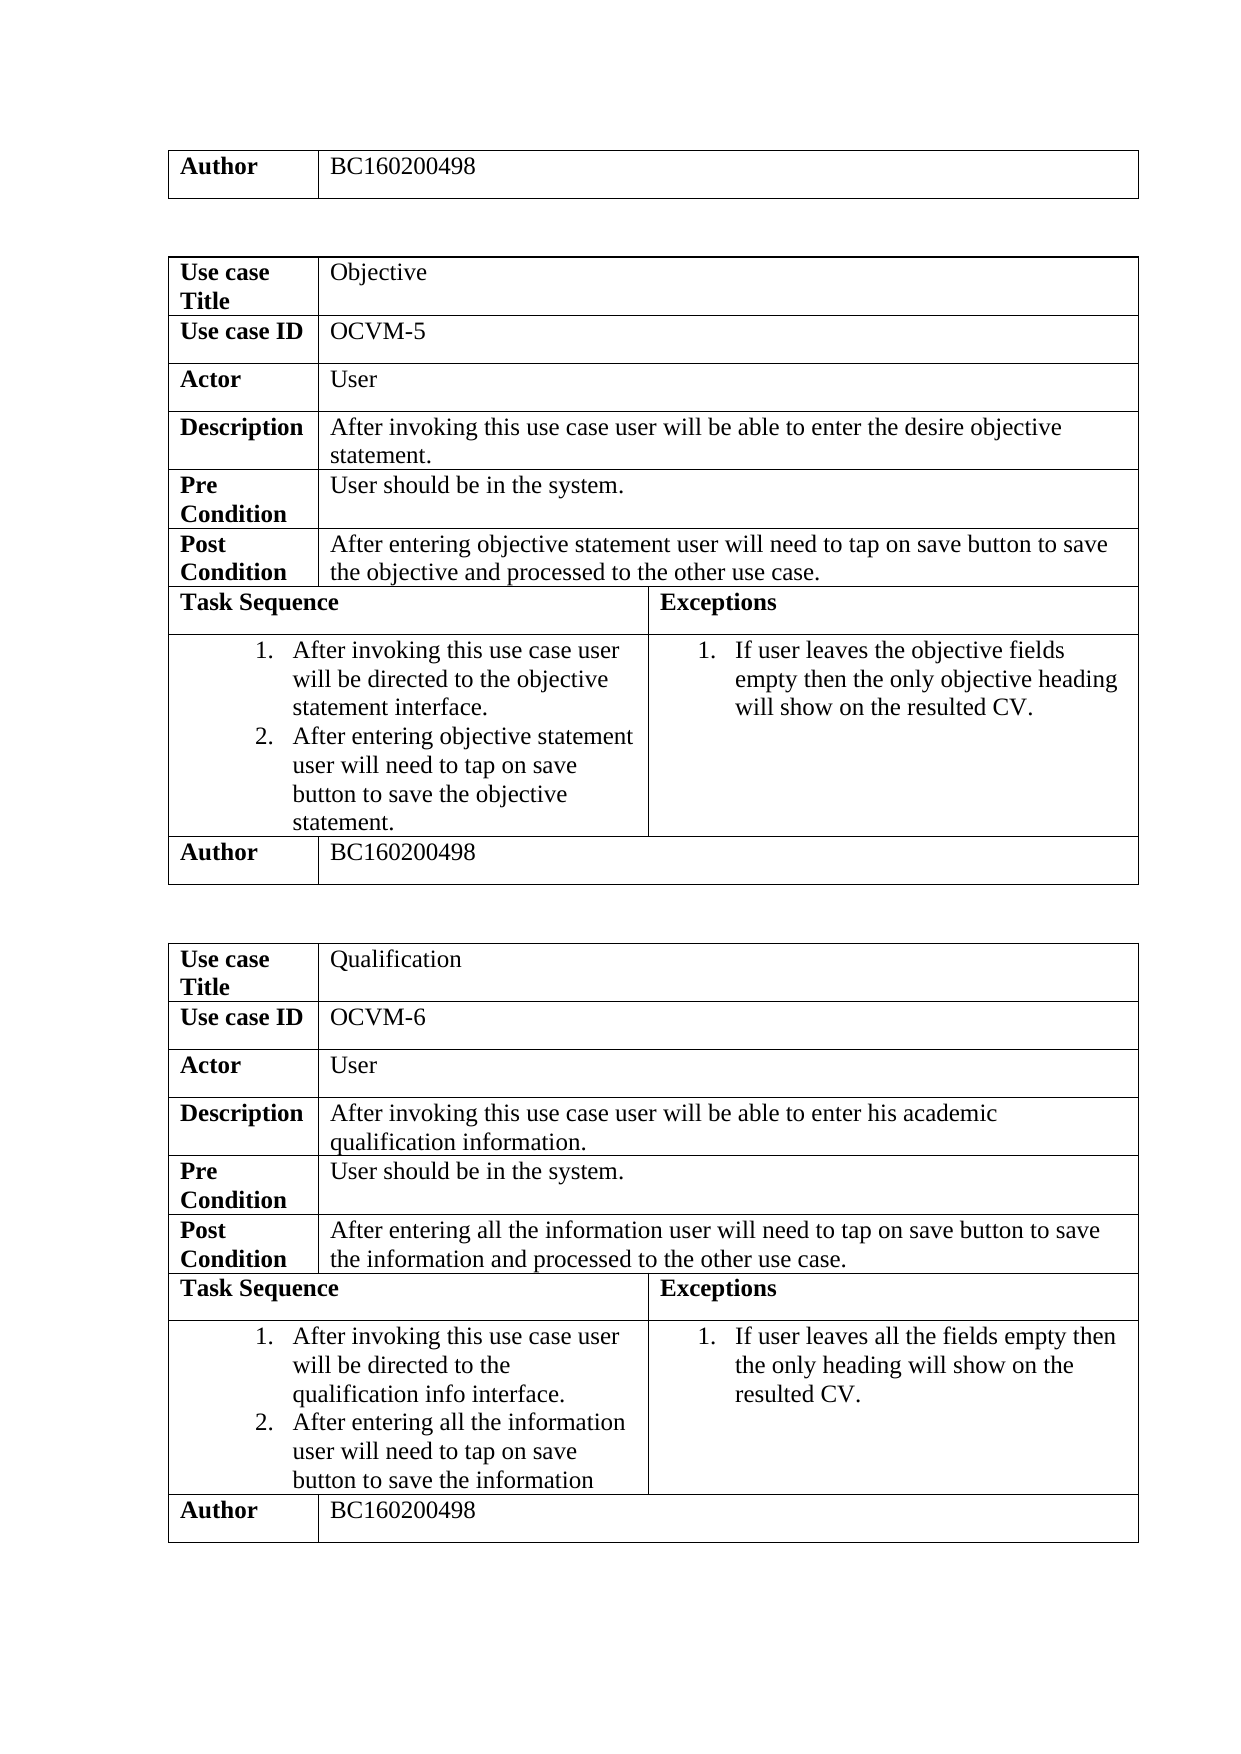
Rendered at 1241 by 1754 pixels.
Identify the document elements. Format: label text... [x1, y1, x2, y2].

table_header Use case Title [169, 944, 318, 1001]
table_cell Task Sequence [169, 587, 648, 634]
table_cell If user leaves the objective fields empty then the only objective heading will show on the resulted CV. [649, 635, 1138, 836]
table_cell Exceptions [649, 1274, 1138, 1320]
table_cell Author [169, 1495, 318, 1542]
table_cell Use case ID [169, 316, 318, 363]
table_cell After invoking this use case user will be able to enter the desire objective statement. [319, 412, 1138, 469]
table_cell Post Condition [169, 529, 318, 586]
table_cell Pre Condition [169, 470, 318, 528]
table_cell Exceptions [649, 587, 1138, 634]
table_cell Use case ID [169, 1002, 318, 1049]
table_cell Description [169, 412, 318, 469]
table_cell OCVM-6 [319, 1002, 1138, 1049]
table_cell After entering objective statement user will need to tap on save button to save the objective and processed to the other use case. [319, 529, 1138, 586]
table_cell User should be in the system. [319, 470, 1138, 528]
table_cell Description [169, 1098, 318, 1155]
table_cell User should be in the system. [319, 1156, 1138, 1214]
table_header Objective [319, 258, 1138, 315]
table_header Qualification [319, 944, 1138, 1001]
table_cell Author [169, 151, 318, 198]
table_header Use case Title [169, 258, 318, 315]
table_cell After invoking this use case user will be directed to the qualification info interface. After entering all the information user will need to tap on save button to save the information [169, 1321, 648, 1494]
table_cell Post Condition [169, 1215, 318, 1272]
table_cell BC160200498 [319, 151, 1138, 198]
table_cell Author [169, 837, 318, 884]
table_cell BC160200498 [319, 837, 1138, 884]
table_cell After invoking this use case user will be able to enter his academic qualification information. [319, 1098, 1138, 1155]
table_cell If user leaves all the fields empty then the only heading will show on the resulted CV. [649, 1321, 1138, 1494]
table_cell Pre Condition [169, 1156, 318, 1214]
table_cell Task Sequence [169, 1274, 648, 1320]
table_cell OCVM-5 [319, 316, 1138, 363]
table_cell After entering all the information user will need to tap on save button to save the information and processed to the other use case. [319, 1215, 1138, 1272]
table_cell Actor [169, 364, 318, 411]
table_cell Actor [169, 1050, 318, 1097]
table_cell User [319, 364, 1138, 411]
table_cell User [319, 1050, 1138, 1097]
table_cell BC160200498 [319, 1495, 1138, 1542]
table_cell After invoking this use case user will be directed to the objective statement interface. After entering objective statement user will need to tap on save button to save the objective statement. [169, 635, 648, 836]
